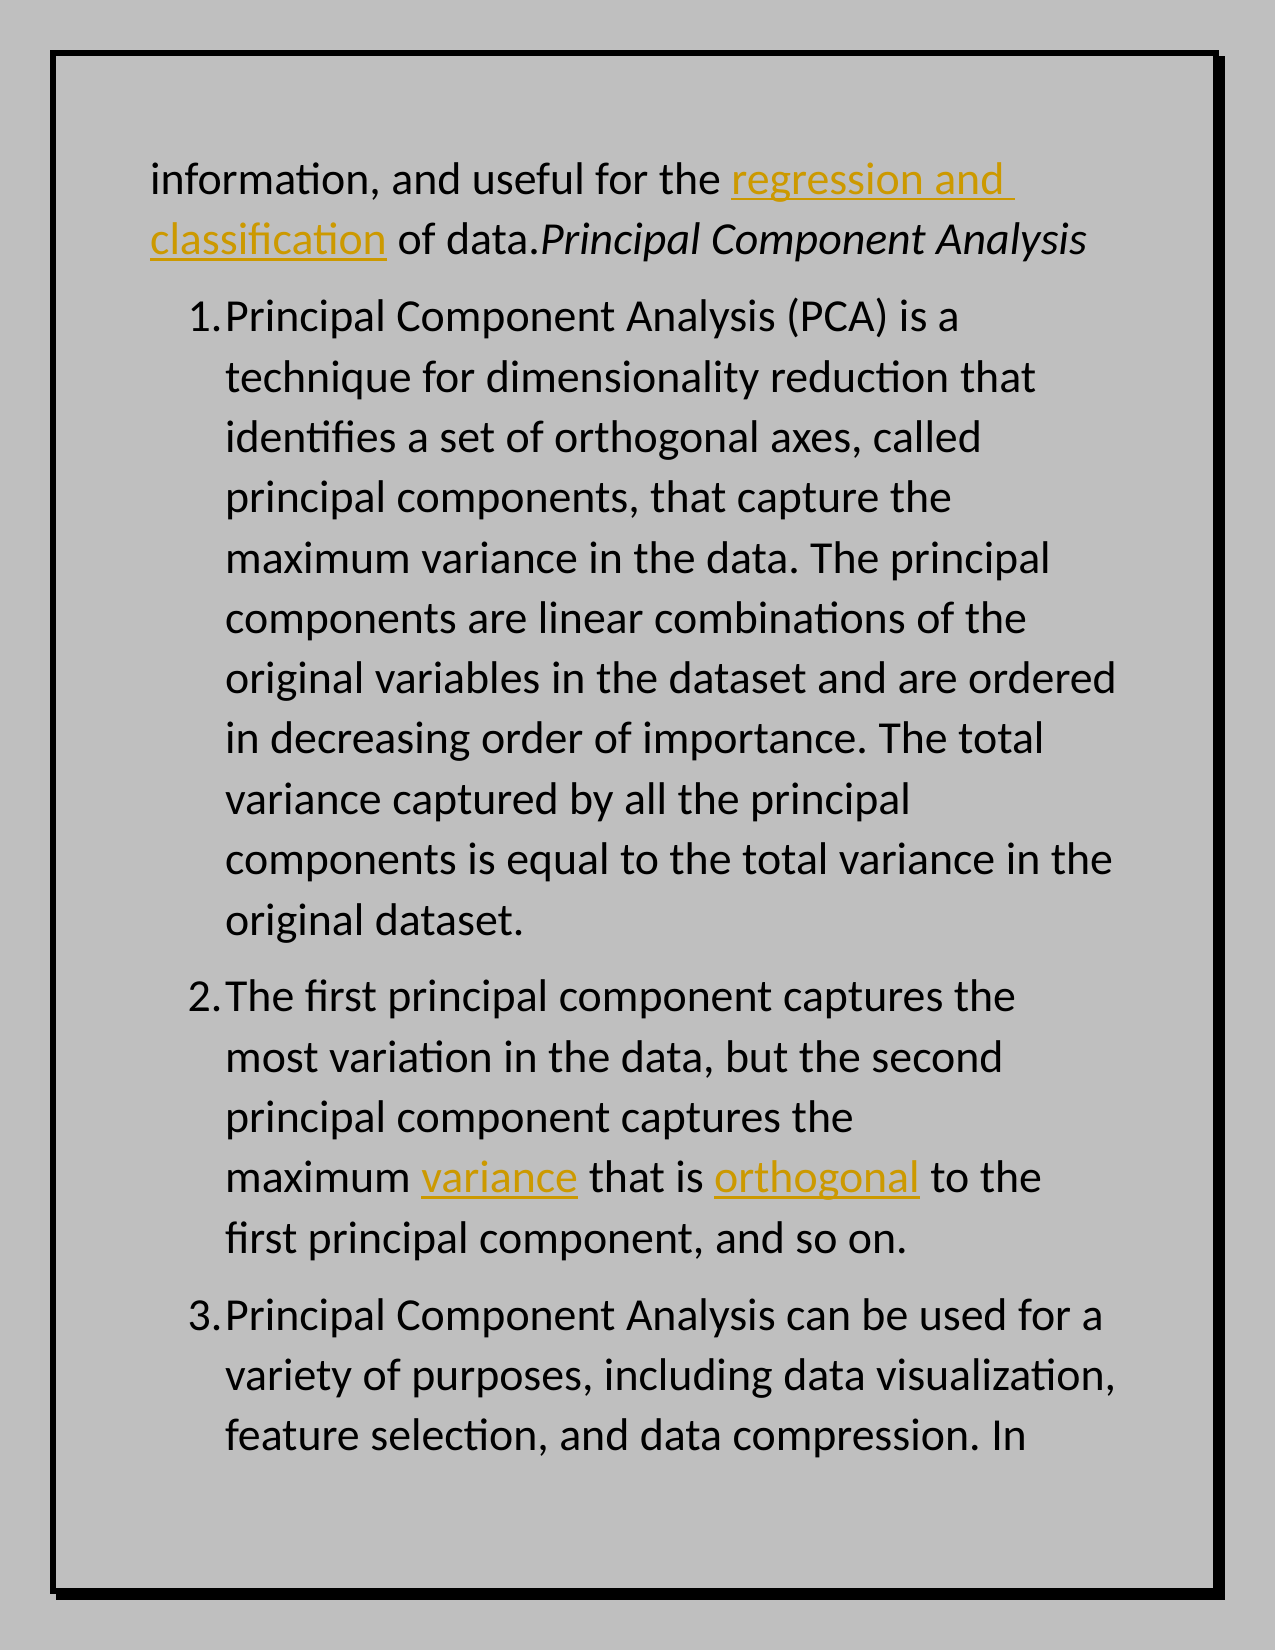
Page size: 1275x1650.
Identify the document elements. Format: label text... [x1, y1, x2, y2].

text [150, 150, 1119, 266]
list The first principal component captures the most variation in the data, but the second principal component captures the maximum variance that is orthogonal to the first principal component, and so on. [187, 967, 1119, 1264]
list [187, 1286, 1119, 1462]
list Principal Component Analysis (PCA) is a technique for dimensionality reduction that identifies a set of orthogonal axes, called principal components, that capture the maximum variance in the data. The principal components are linear combinations of the original variables in the dataset and are ordered in decreasing order of importance. The total variance captured by all the principal components is equal to the total variance in the original dataset. [187, 287, 1119, 946]
